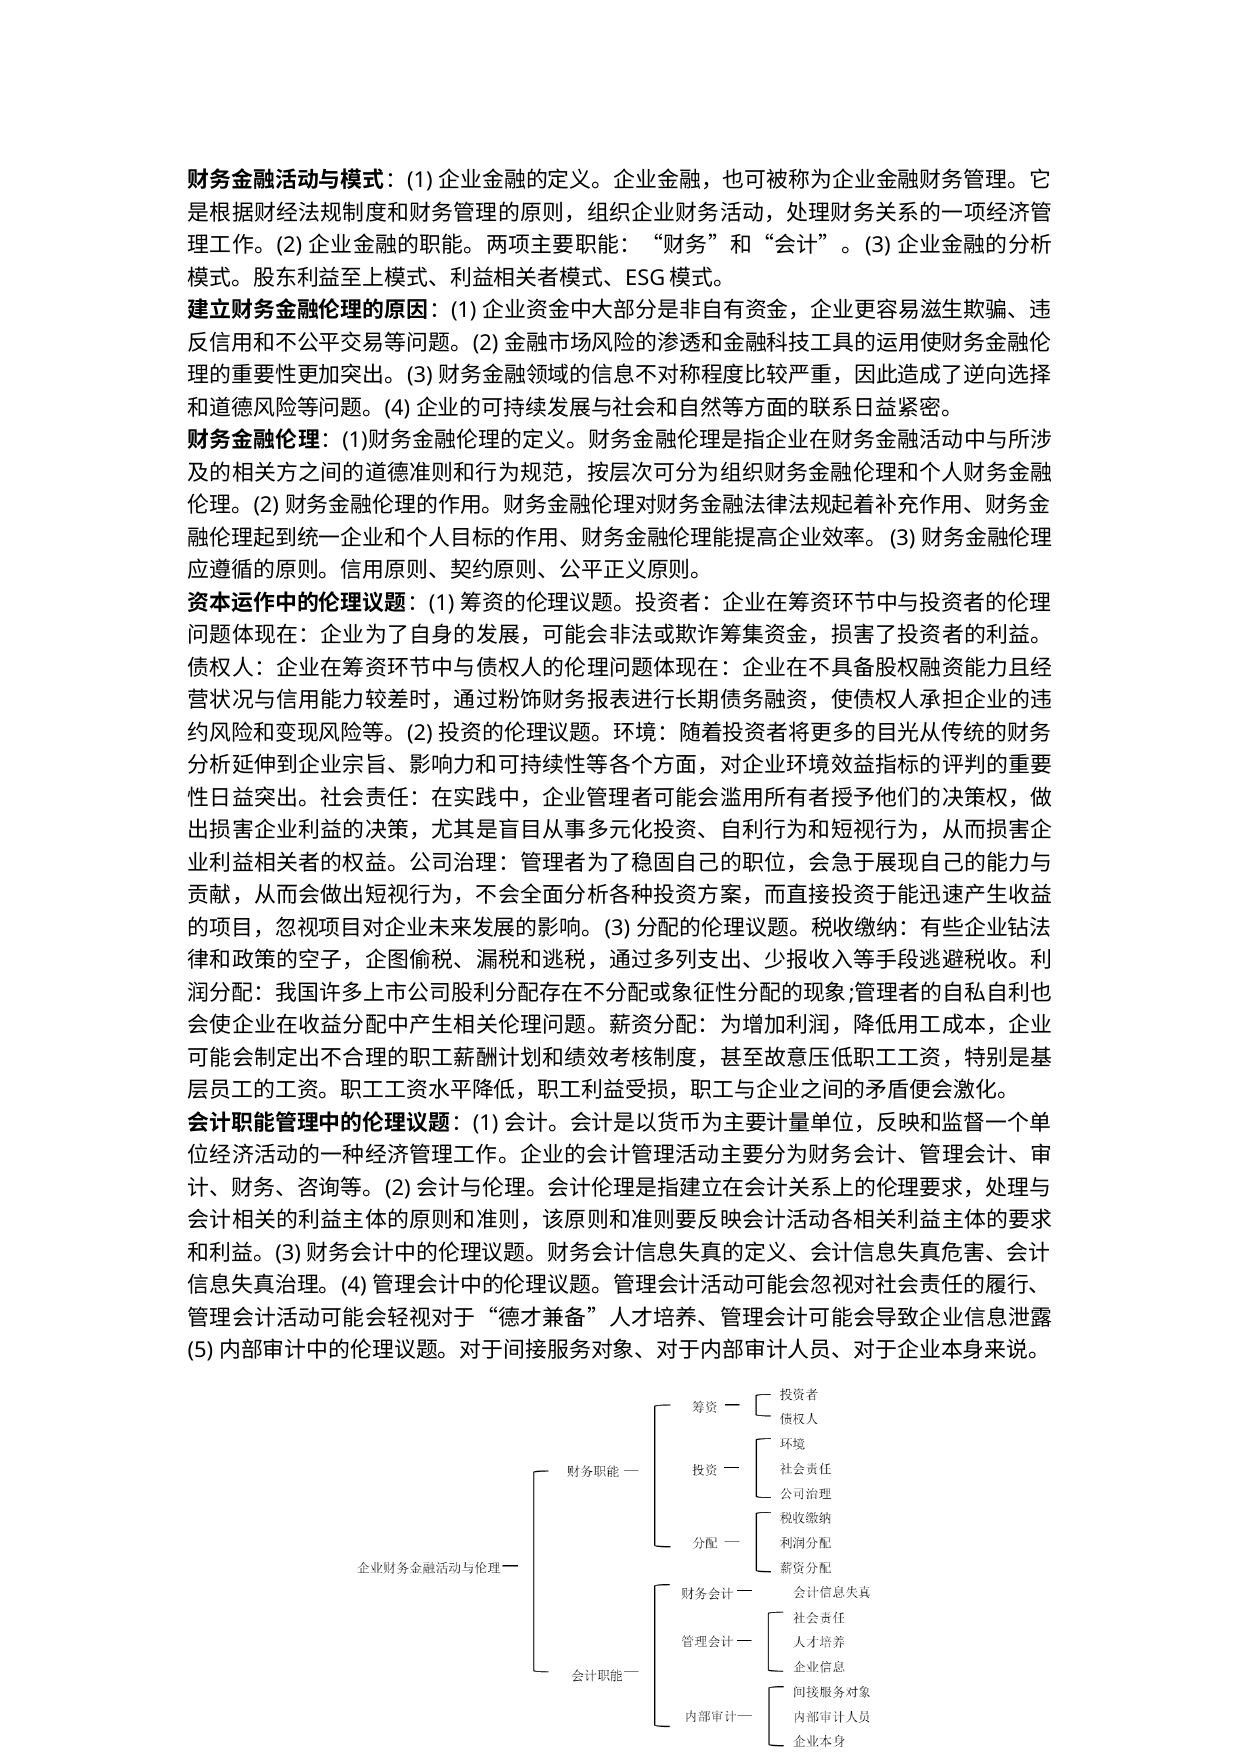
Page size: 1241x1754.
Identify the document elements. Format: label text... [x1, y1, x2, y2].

text 财务金融活动与模式：(1) 企业金融的定义。企业金融，也可被称为企业金融财务管理。它是根据财经法规制度和财务管理的原则，组织企业财务活动，处理财务关系的一项经济管理工作。(2) 企业金融的职能。两项主要职能：“财务”和“会计”。(3) 企业金融的分析模式。股东利益至上模式、利益相关者模式、ESG模式。 [187, 162, 1053, 292]
text 财务金融伦理：(1)财务金融伦理的定义。财务金融伦理是指企业在财务金融活动中与所涉及的相关方之间的道德准则和行为规范，按层次可分为组织财务金融伦理和个人财务金融伦理。(2) 财务金融伦理的作用。财务金融伦理对财务金融法律法规起着补充作用、财务金融伦理起到统一企业和个人目标的作用、财务金融伦理能提高企业效率。(3) 财务金融伦理应遵循的原则。信用原则、契约原则、公平正义原则。 [187, 422, 1053, 584]
text 资本运作中的伦理议题：(1) 筹资的伦理议题。投资者：企业在筹资环节中与投资者的伦理问题体现在：企业为了自身的发展，可能会非法或欺诈筹集资金，损害了投资者的利益。债权人：企业在筹资环节中与债权人的伦理问题体现在：企业在不具备股权融资能力且经营状况与信用能力较差时，通过粉饰财务报表进行长期债务融资，使债权人承担企业的违约风险和变现风险等。(2) 投资的伦理议题。环境：随着投资者将更多的目光从传统的财务分析延伸到企业宗旨、影响力和可持续性等各个方面，对企业环境效益指标的评判的重要性日益突出。社会责任：在实践中，企业管理者可能会滥用所有者授予他们的决策权，做出损害企业利益的决策，尤其是盲目从事多元化投资、自利行为和短视行为，从而损害企业利益相关者的权益。公司治理：管理者为了稳固自己的职位，会急于展现自己的能力与贡献，从而会做出短视行为，不会全面分析各种投资方案，而直接投资于能迅速产生收益的项目，忽视项目对企业未来发展的影响。(3) 分配的伦理议题。税收缴纳：有些企业钻法律和政策的空子，企图偷税、漏税和逃税，通过多列支出、少报收入等手段逃避税收。利润分配：我国许多上市公司股利分配存在不分配或象征性分配的现象;管理者的自私自利也会使企业在收益分配中产生相关伦理问题。薪资分配：为增加利润，降低用工成本，企业可能会制定出不合理的职工薪酬计划和绩效考核制度，甚至故意压低职工工资，特别是基层员工的工资。职工工资水平降低，职工利益受损，职工与企业之间的矛盾便会激化。 [187, 584, 1053, 1104]
picture [346, 1381, 887, 1754]
text 建立财务金融伦理的原因：(1) 企业资金中大部分是非自有资金，企业更容易滋生欺骗、违反信用和不公平交易等问题。(2) 金融市场风险的渗透和金融科技工具的运用使财务金融伦理的重要性更加突出。(3) 财务金融领域的信息不对称程度比较严重，因此造成了逆向选择和道德风险等问题。(4) 企业的可持续发展与社会和自然等方面的联系日益紧密。 [187, 292, 1053, 422]
